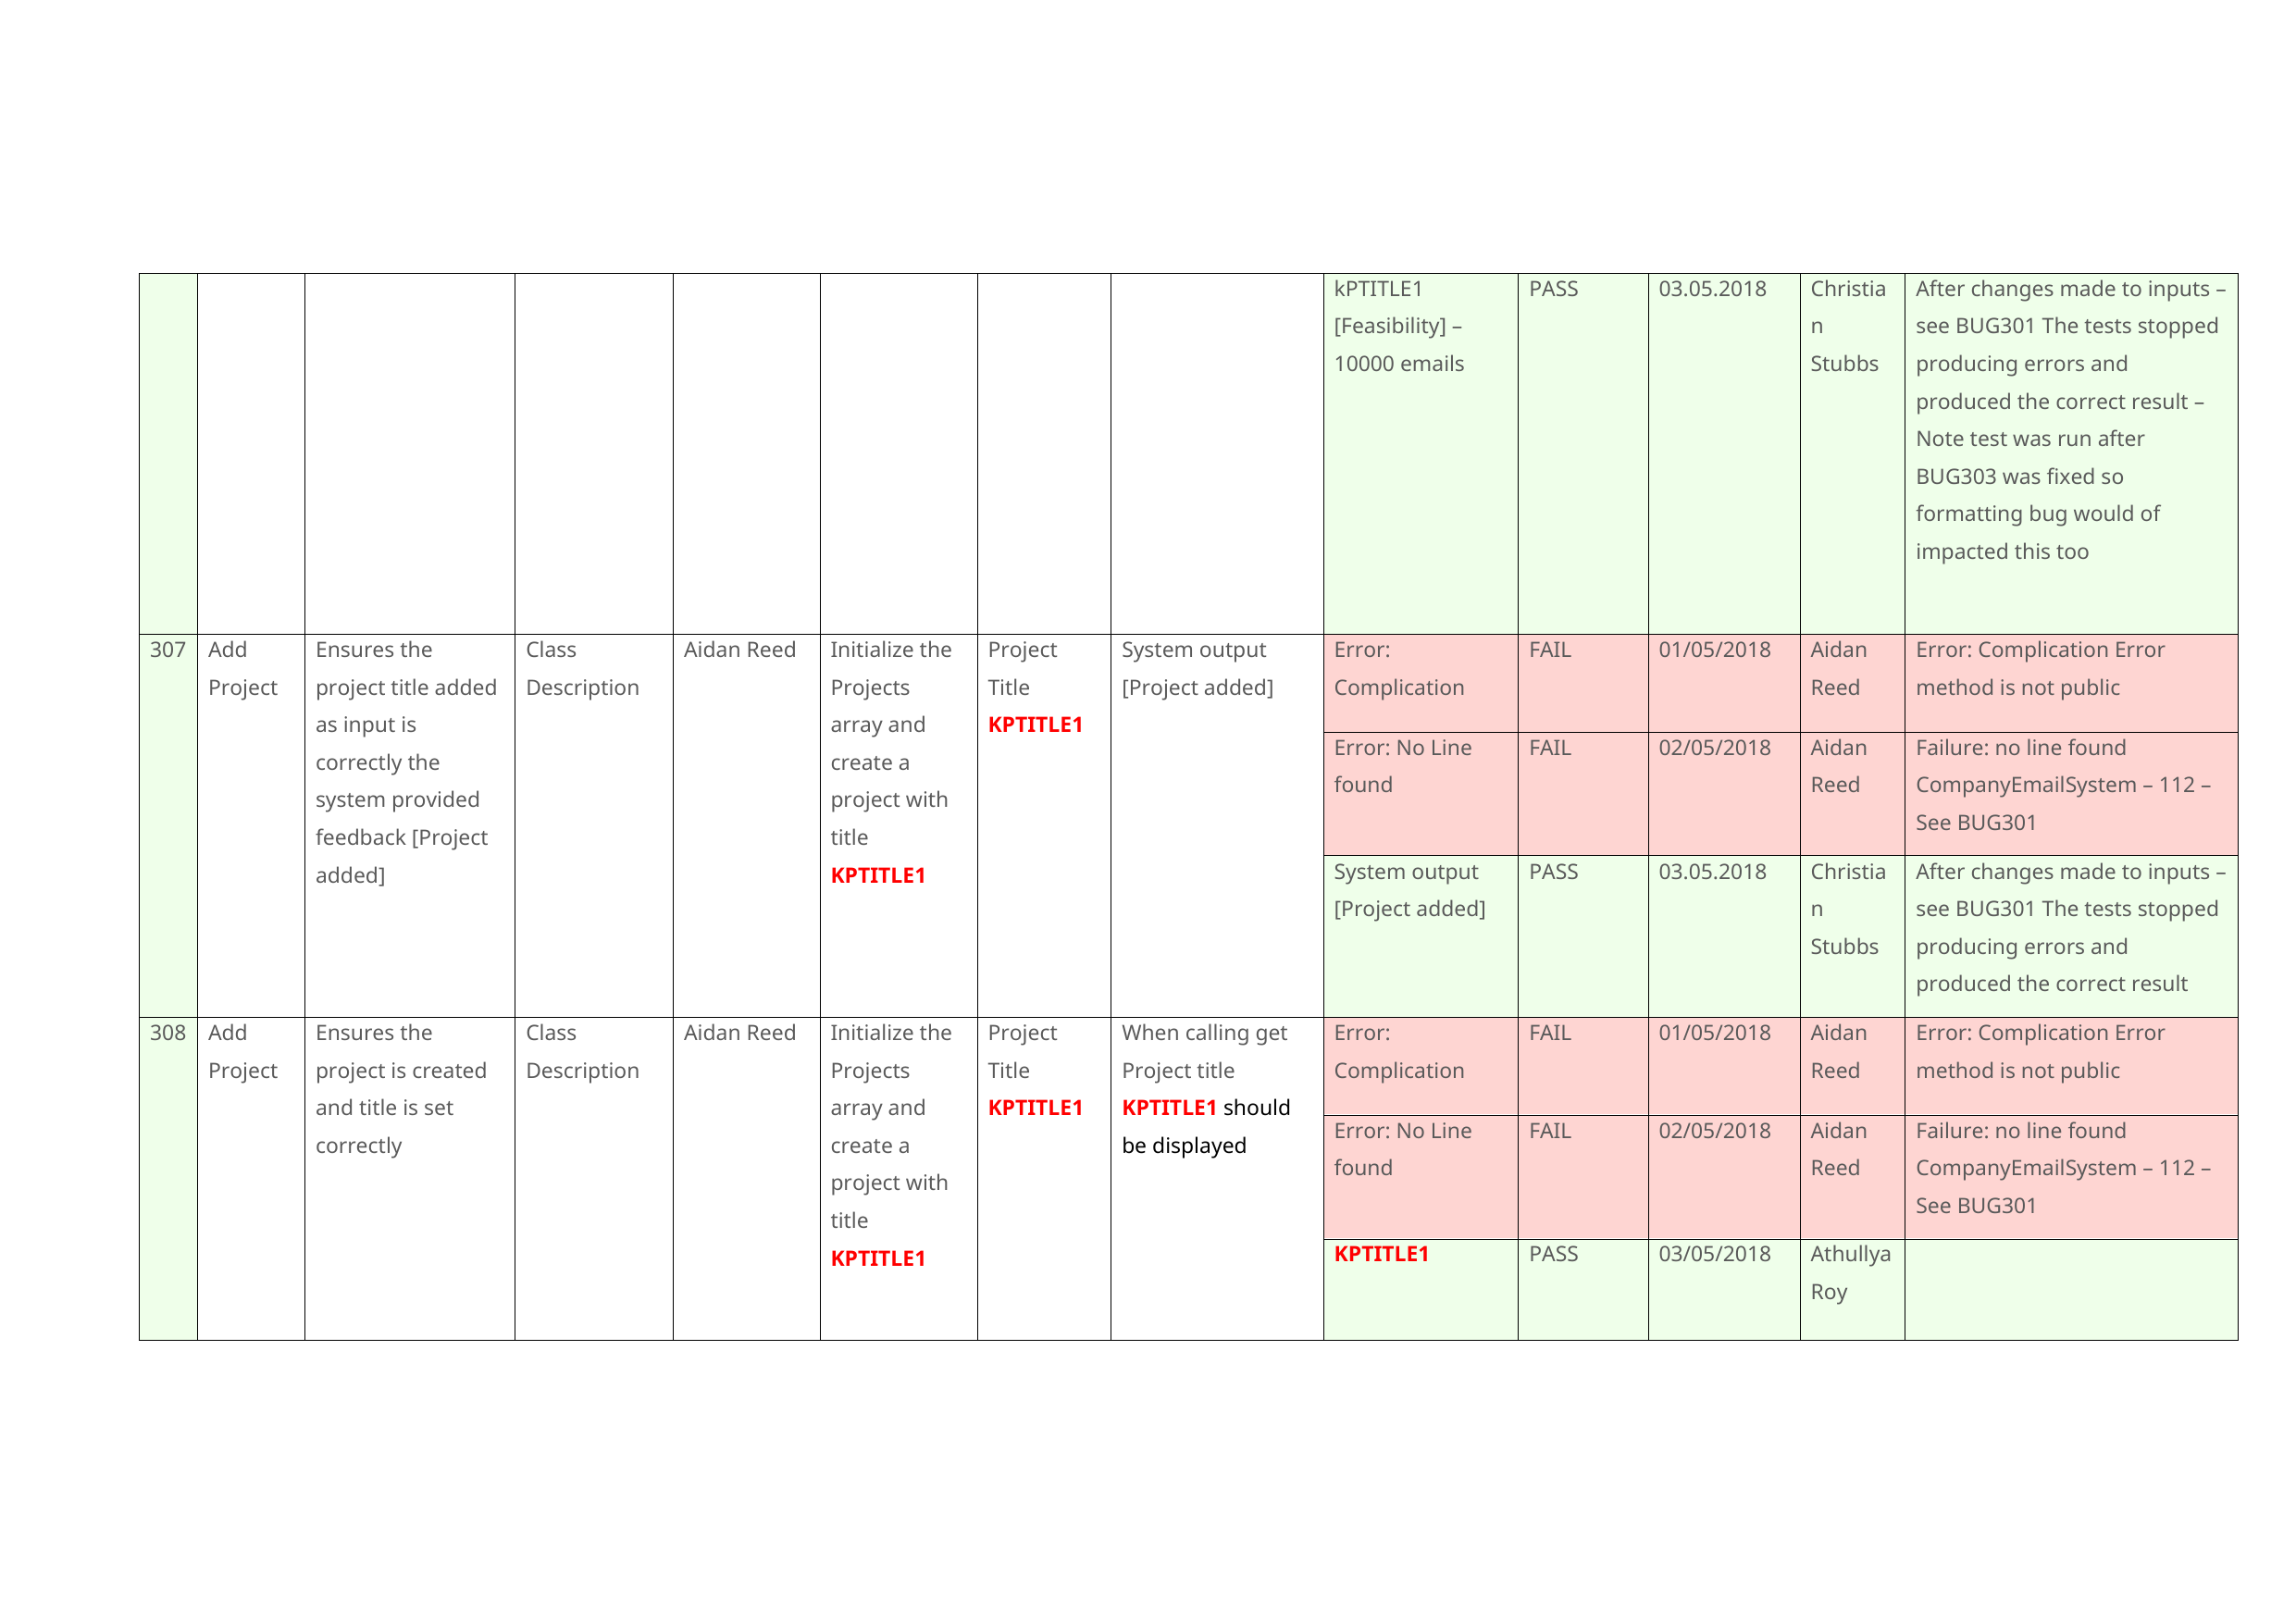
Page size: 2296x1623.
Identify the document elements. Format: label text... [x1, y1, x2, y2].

table_cell 03.05.2018 [1649, 856, 1800, 1017]
table_cell 02/05/2018 [1649, 733, 1800, 855]
table_cell Ensures the project is created and title is set correctly [305, 1018, 515, 1340]
table_cell [1905, 1240, 2238, 1340]
table_cell Error: No Line found [1324, 1116, 1518, 1238]
table_cell Aidan Reed [1801, 1116, 1905, 1238]
table_cell Christian Stubbs [1801, 274, 1905, 634]
table_cell Error: Complication Error method is not public [1905, 635, 2238, 732]
table_cell After changes made to inputs – see BUG301 The tests stopped producing errors and produced the correct result [1905, 856, 2238, 1017]
table_cell kPTITLE1 [Feasibility] – 10000 emails [1324, 274, 1518, 634]
table_cell Initialize the Projects array and create a project with title KPTITLE1 [821, 1018, 977, 1340]
table_cell Class Description [515, 1018, 673, 1340]
table_cell Project Title KPTITLE1 [978, 635, 1111, 1017]
table_cell PASS [1519, 274, 1648, 634]
table_cell Aidan Reed [1801, 635, 1905, 732]
table_cell After changes made to inputs – see BUG301 The tests stopped producing errors and produced the correct result – Note test was run after BUG303 was fixed so formatting bug would of impacted this too [1905, 274, 2238, 634]
table_cell FAIL [1519, 1018, 1648, 1114]
table_cell 03/05/2018 [1649, 1240, 1800, 1340]
table_cell 307 [140, 635, 197, 1017]
table_cell Error: Complication [1324, 635, 1518, 732]
table_cell 01/05/2018 [1649, 1018, 1800, 1114]
table_cell Error: Complication [1324, 1018, 1518, 1114]
table_cell When calling get Project title KPTITLE1 should be displayed [1111, 1018, 1323, 1340]
table_cell Add Project [198, 1018, 304, 1340]
table_cell PASS [1519, 1240, 1648, 1340]
table_cell Failure: no line found CompanyEmailSystem – 112 – See BUG301 [1905, 733, 2238, 855]
table_cell Project Title KPTITLE1 [978, 1018, 1111, 1340]
table_cell Aidan Reed [674, 635, 820, 1017]
table_cell Aidan Reed [674, 1018, 820, 1340]
table_cell System output [Project added] [1111, 635, 1323, 1017]
table_cell Christian Stubbs [1801, 856, 1905, 1017]
table_cell Failure: no line found CompanyEmailSystem – 112 – See BUG301 [1905, 1116, 2238, 1238]
table_cell Error: No Line found [1324, 733, 1518, 855]
table_cell Ensures the project title added as input is correctly the system provided feedback [Project added] [305, 635, 515, 1017]
table_cell Error: Complication Error method is not public [1905, 1018, 2238, 1114]
table_cell FAIL [1519, 635, 1648, 732]
table_cell Aidan Reed [1801, 733, 1905, 855]
table_cell Aidan Reed [1801, 1018, 1905, 1114]
table_cell System output [Project added] [1324, 856, 1518, 1017]
table_cell 308 [140, 1018, 197, 1340]
table_cell 01/05/2018 [1649, 635, 1800, 732]
table_cell Class Description [515, 635, 673, 1017]
table_cell Initialize the Projects array and create a project with title KPTITLE1 [821, 635, 977, 1017]
table_cell PASS [1519, 856, 1648, 1017]
table_cell 03.05.2018 [1649, 274, 1800, 634]
table_cell FAIL [1519, 1116, 1648, 1238]
table_cell Athullya Roy [1801, 1240, 1905, 1340]
table_cell FAIL [1519, 733, 1648, 855]
table_cell Add Project [198, 635, 304, 1017]
table_cell KPTITLE1 [1324, 1240, 1518, 1340]
table_cell 02/05/2018 [1649, 1116, 1800, 1238]
